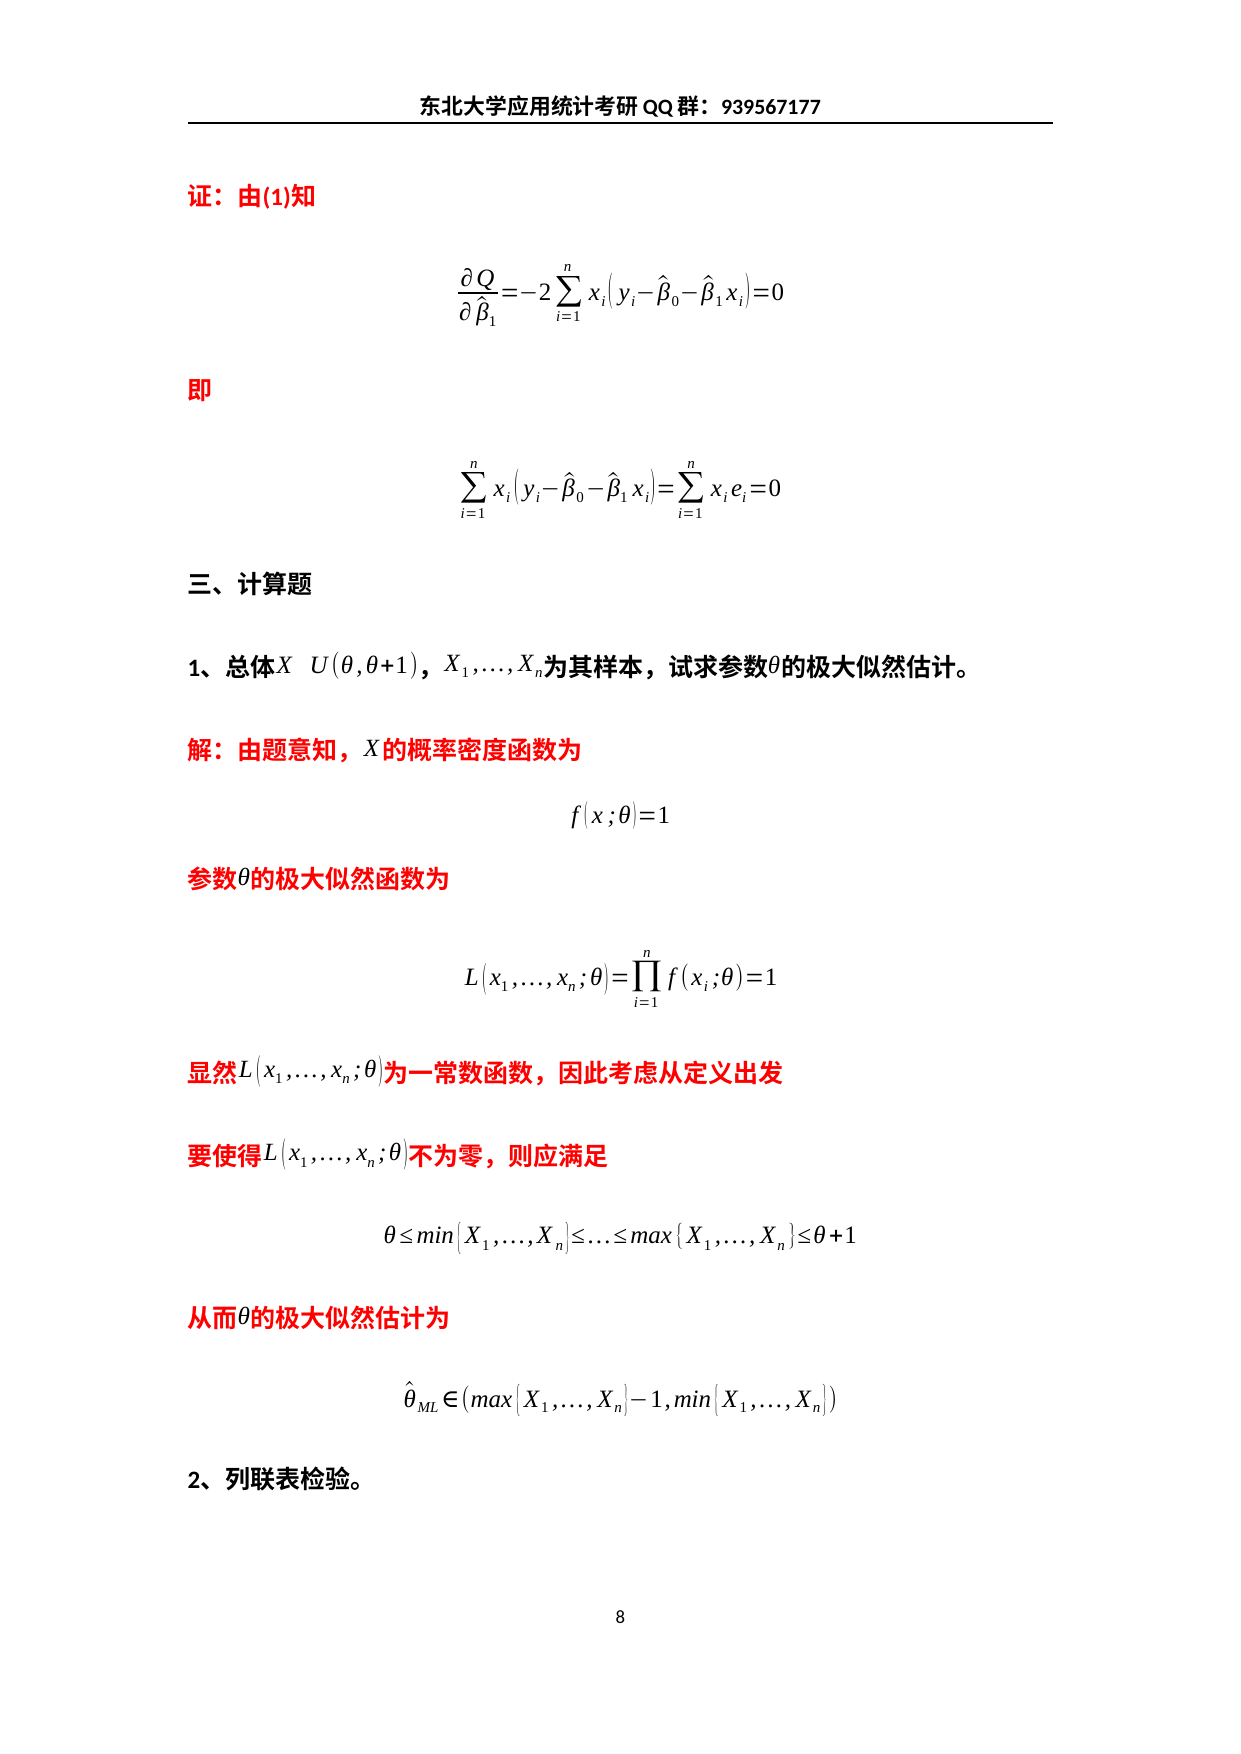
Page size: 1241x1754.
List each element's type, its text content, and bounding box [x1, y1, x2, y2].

text 要使得不为零，则应满足 [187, 1122, 1053, 1187]
text 2、列联表检验。 [187, 1445, 1053, 1510]
text 显然为一常数函数，因此考虑从定义出发 [187, 1039, 1053, 1104]
text 解：由题意知，的概率密度函数为 [187, 716, 1053, 781]
text 证：由(1)知 [187, 162, 1053, 227]
text 从而的极大似然估计为 [187, 1284, 1053, 1349]
text 三、计算题 [187, 550, 1053, 615]
text 1、总体，为其样本，试求参数的极大似然估计。 [187, 633, 1053, 698]
text 参数的极大似然函数为 [187, 845, 1053, 910]
text 即 [187, 356, 1053, 421]
